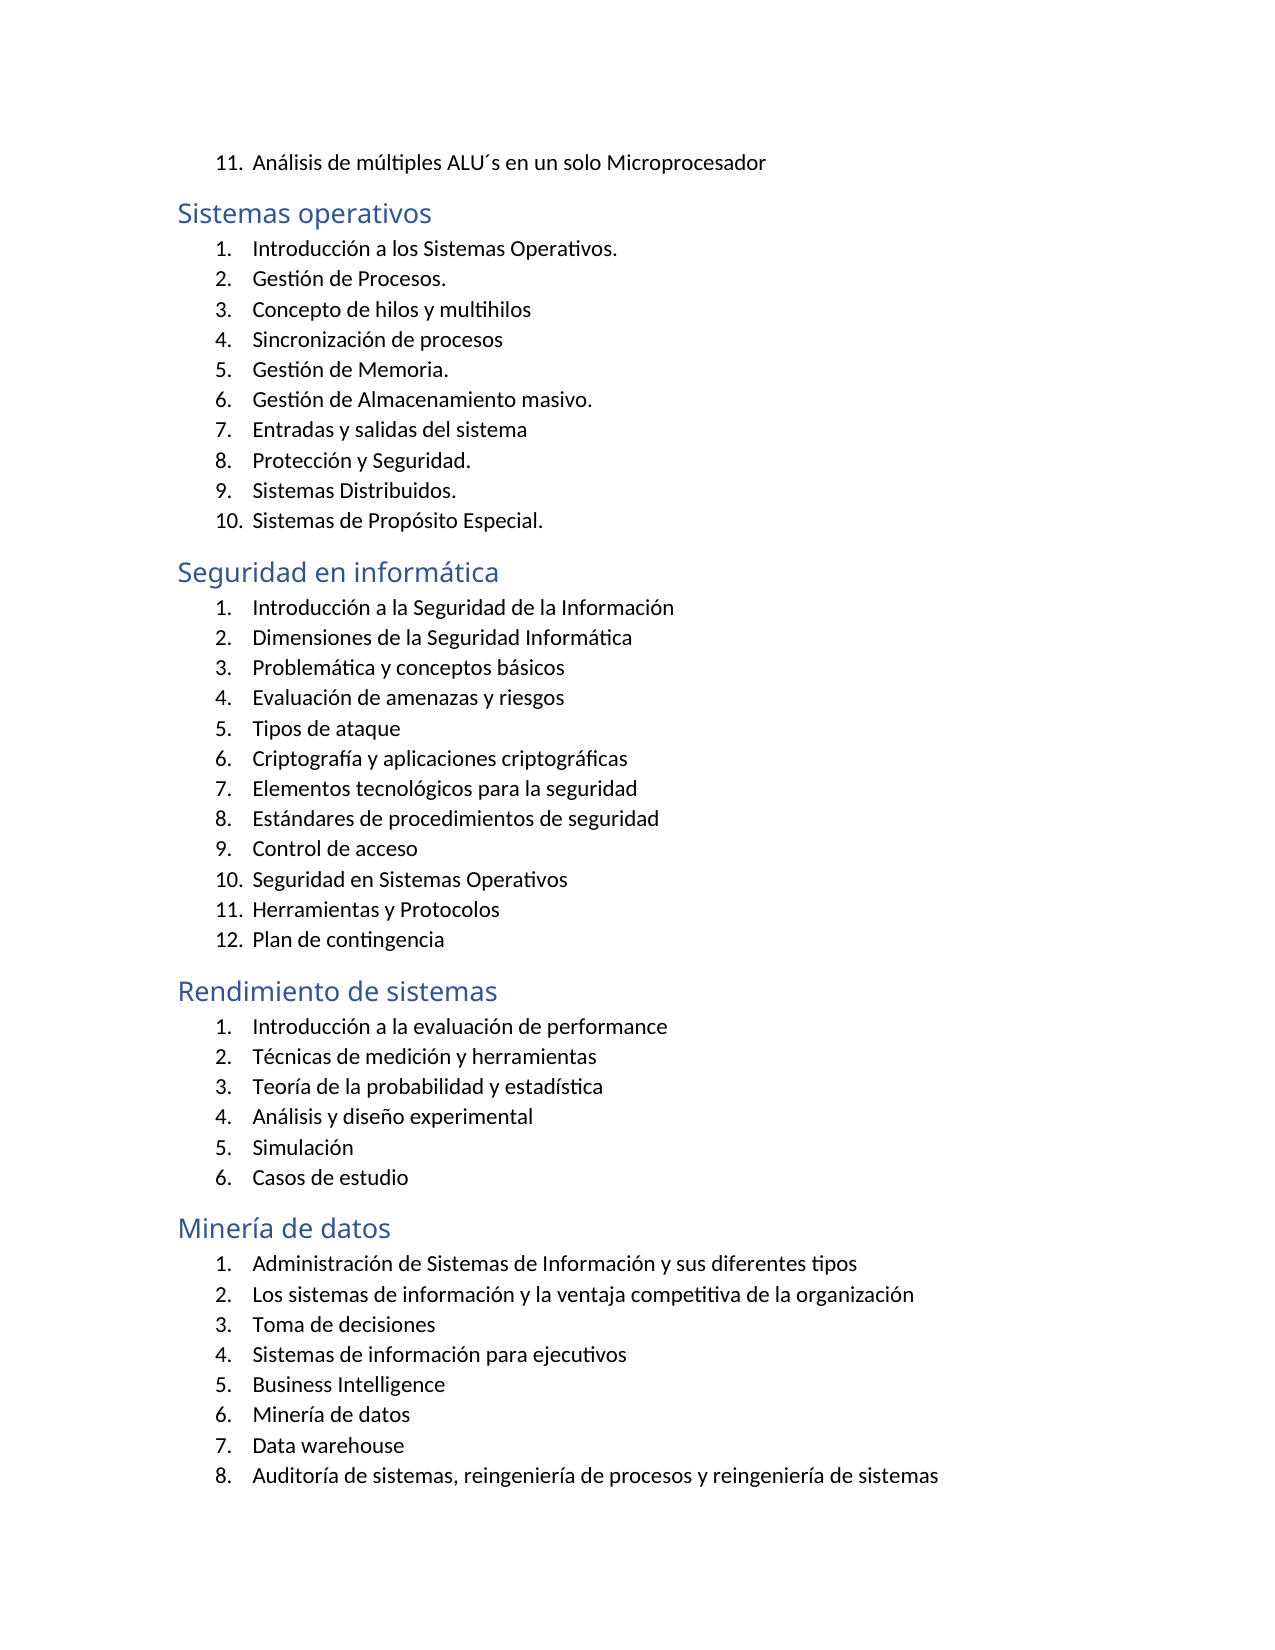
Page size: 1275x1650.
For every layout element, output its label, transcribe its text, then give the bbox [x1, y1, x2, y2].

list Business Intelligence [215, 1370, 1098, 1398]
list Toma de decisiones [215, 1310, 1098, 1338]
list Herramientas y Protocolos [215, 895, 1098, 923]
list Análisis y diseño experimental [215, 1102, 1098, 1130]
list Seguridad en Sistemas Operativos [215, 865, 1098, 893]
subtitle Minería de datos [177, 1210, 1098, 1247]
list Análisis de múltiples ALU´s en un solo Microprocesador [215, 148, 1098, 176]
list Problemática y conceptos básicos [215, 653, 1098, 681]
list Sincronización de procesos [215, 325, 1098, 353]
list Administración de Sistemas de Información y sus diferentes tipos [215, 1249, 1098, 1277]
list Técnicas de medición y herramientas [215, 1042, 1098, 1070]
list Criptografía y aplicaciones criptográficas [215, 744, 1098, 772]
list Minería de datos [215, 1401, 1098, 1428]
list Concepto de hilos y multihilos [215, 295, 1098, 323]
list Evaluación de amenazas y riesgos [215, 683, 1098, 711]
list Teoría de la probabilidad y estadística [215, 1072, 1098, 1100]
list Tipos de ataque [215, 714, 1098, 742]
list Introducción a los Sistemas Operativos. [215, 234, 1098, 262]
list Introducción a la evaluación de performance [215, 1012, 1098, 1040]
list Elementos tecnológicos para la seguridad [215, 774, 1098, 802]
list Gestión de Memoria. [215, 355, 1098, 383]
list Auditoría de sistemas, reingeniería de procesos y reingeniería de sistemas [215, 1461, 1098, 1489]
list Estándares de procedimientos de seguridad [215, 804, 1098, 832]
list Sistemas Distribuidos. [215, 476, 1098, 504]
list Sistemas de información para ejecutivos [215, 1340, 1098, 1368]
list Data warehouse [215, 1431, 1098, 1459]
list Introducción a la Seguridad de la Información [215, 593, 1098, 621]
list Gestión de Procesos. [215, 264, 1098, 292]
list Control de acceso [215, 834, 1098, 862]
list Simulación [215, 1133, 1098, 1161]
subtitle Sistemas operativos [177, 194, 1098, 231]
list Los sistemas de información y la ventaja competitiva de la organización [215, 1280, 1098, 1308]
list Gestión de Almacenamiento masivo. [215, 385, 1098, 413]
list Entradas y salidas del sistema [215, 416, 1098, 443]
list Plan de contingencia [215, 925, 1098, 953]
list Sistemas de Propósito Especial. [215, 506, 1098, 534]
list Casos de estudio [215, 1163, 1098, 1191]
subtitle Seguridad en informática [177, 553, 1098, 590]
subtitle Rendimiento de sistemas [177, 972, 1098, 1009]
list Dimensiones de la Seguridad Informática [215, 623, 1098, 651]
list Protección y Seguridad. [215, 446, 1098, 474]
